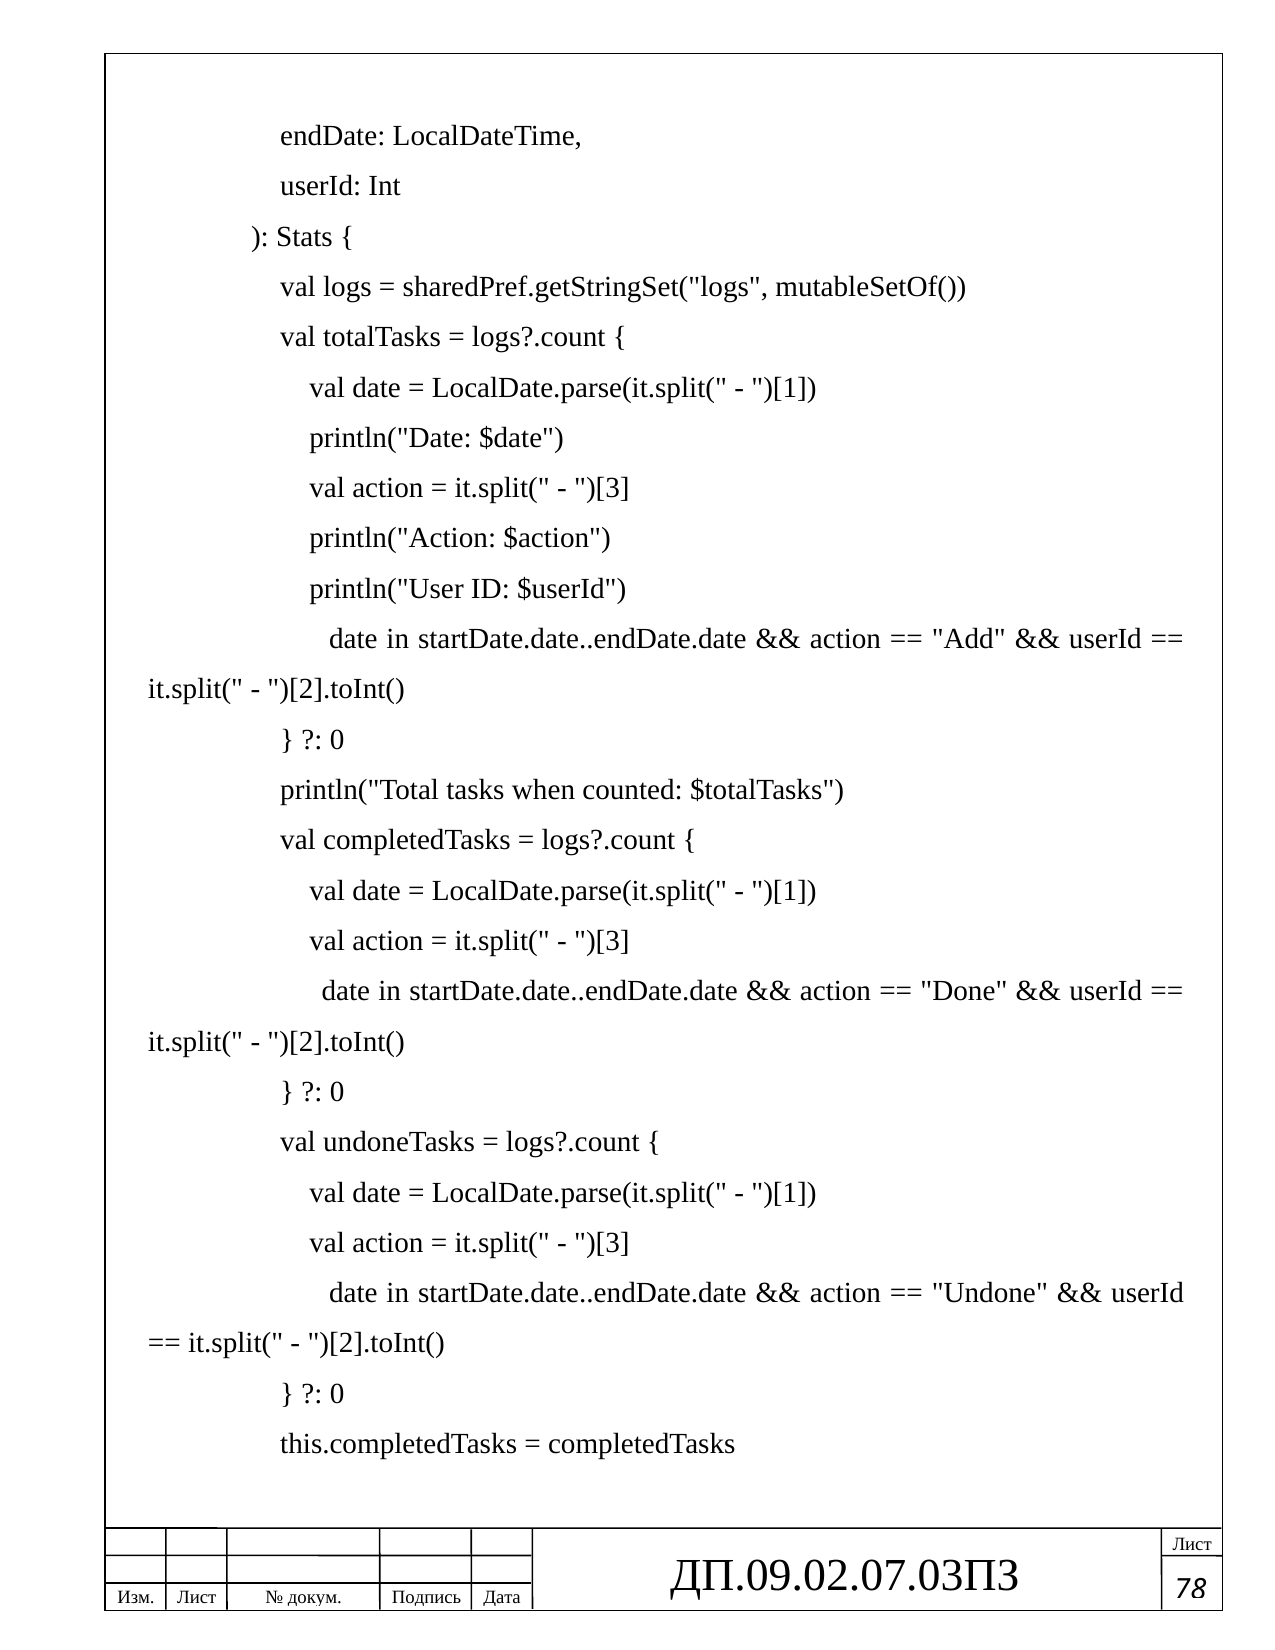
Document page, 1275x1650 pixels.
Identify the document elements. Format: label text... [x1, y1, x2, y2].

text val date = LocalDate.parse(it.split(" - ")[1]) [148, 370, 1186, 403]
text } ?: 0 [148, 1074, 1186, 1108]
text val undoneTasks = logs?.count { [148, 1124, 1186, 1158]
text } ?: 0 [148, 1376, 1186, 1409]
text val action = it.split(" - ")[3] [148, 923, 1186, 957]
text } ?: 0 [148, 722, 1186, 755]
text date in startDate.date..endDate.date && action == "Done" && userId == it.split(" - ")[2].toInt() [148, 973, 1186, 1057]
text endDate: LocalDateTime, [148, 118, 1186, 152]
text val logs = sharedPref.getStringSet("logs", mutableSetOf()) [148, 269, 1186, 303]
text println("Date: $date") [148, 420, 1186, 453]
text val date = LocalDate.parse(it.split(" - ")[1]) [148, 1175, 1186, 1208]
text println("Total tasks when counted: $totalTasks") [148, 772, 1186, 806]
text userId: Int [148, 168, 1186, 202]
text val action = it.split(" - ")[3] [148, 470, 1186, 504]
text val totalTasks = logs?.count { [148, 319, 1186, 353]
text val action = it.split(" - ")[3] [148, 1225, 1186, 1258]
text date in startDate.date..endDate.date && action == "Undone" && userId == it.split(" - ")[2].toInt() [148, 1275, 1186, 1359]
text ): Stats { [148, 219, 1186, 252]
text val date = LocalDate.parse(it.split(" - ")[1]) [148, 873, 1186, 906]
text println("Action: $action") [148, 521, 1186, 554]
text println("User ID: $userId") [148, 571, 1186, 604]
text this.completedTasks = completedTasks [148, 1426, 1186, 1460]
text val completedTasks = logs?.count { [148, 822, 1186, 856]
text date in startDate.date..endDate.date && action == "Add" && userId == it.split(" - ")[2].toInt() [148, 621, 1186, 705]
